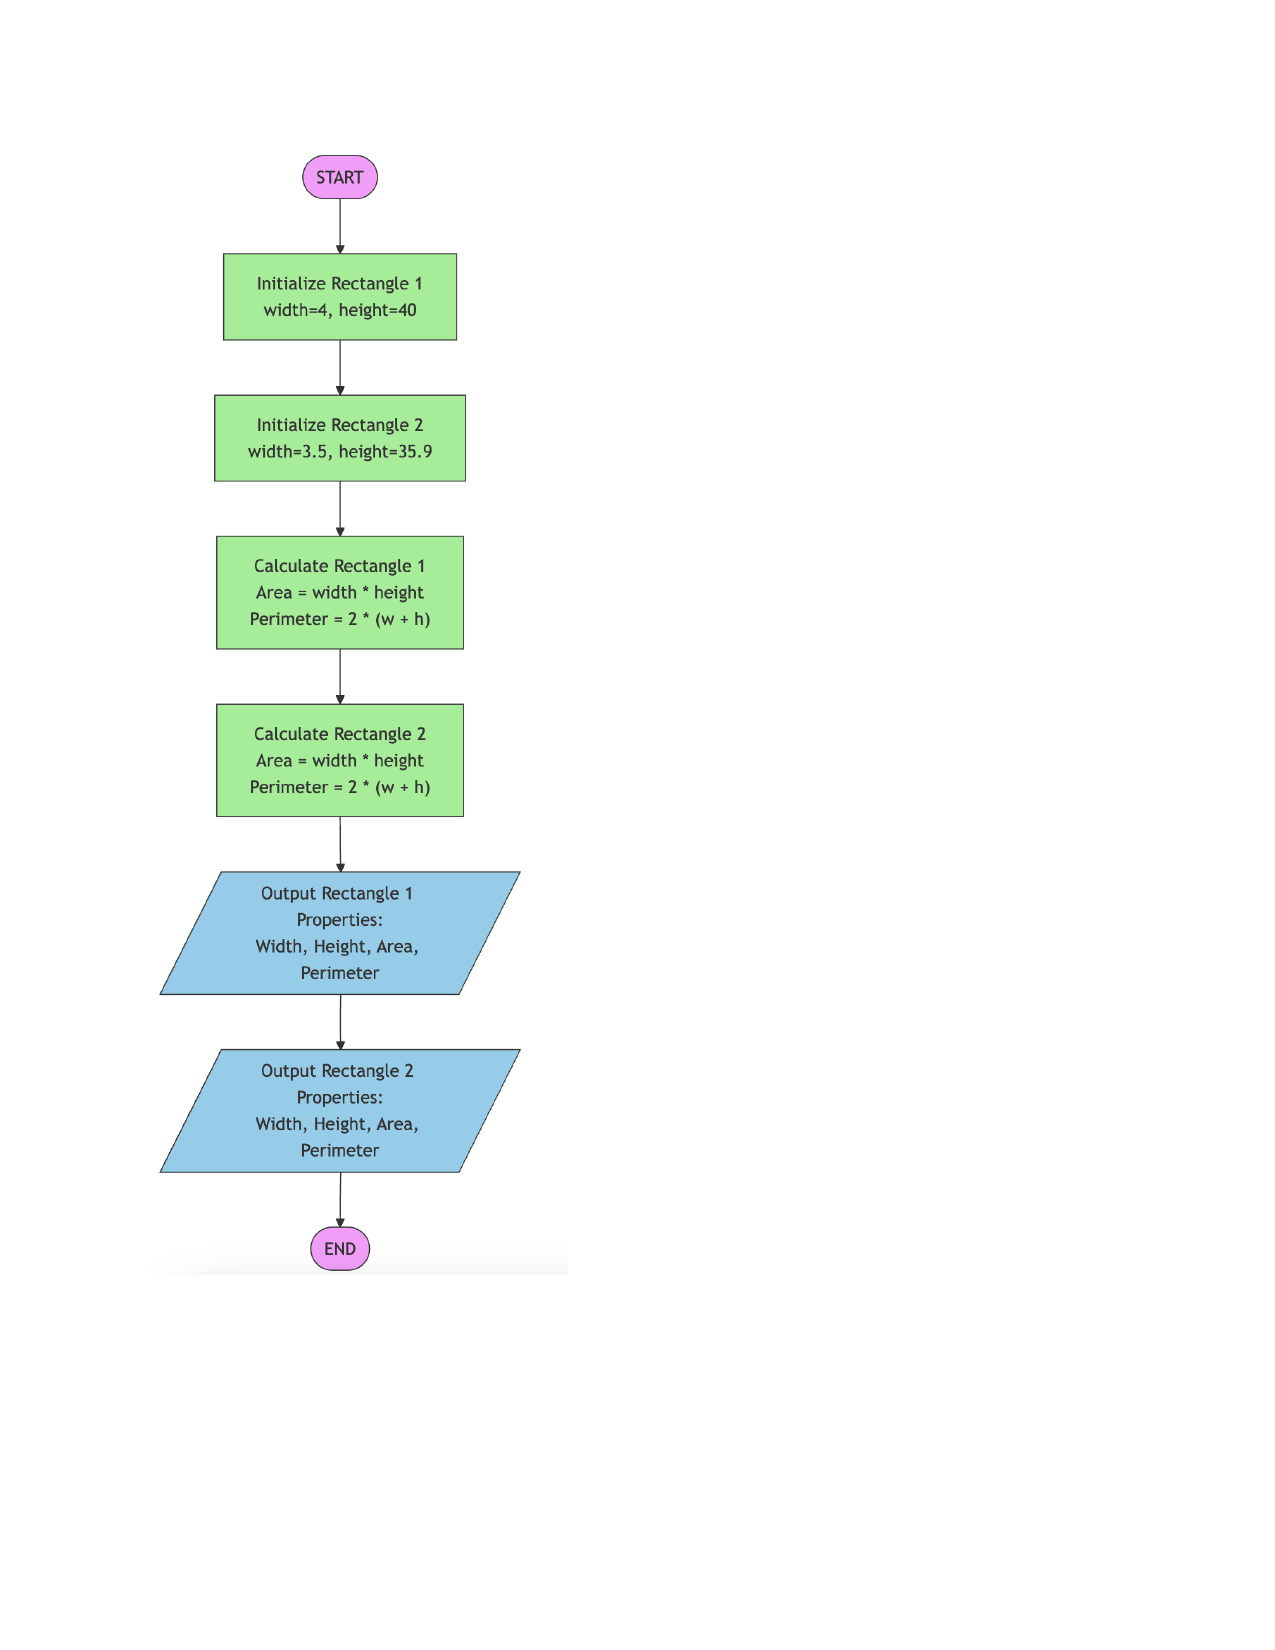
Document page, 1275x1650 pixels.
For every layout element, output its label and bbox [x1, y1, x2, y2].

picture [150, 150, 568, 1275]
